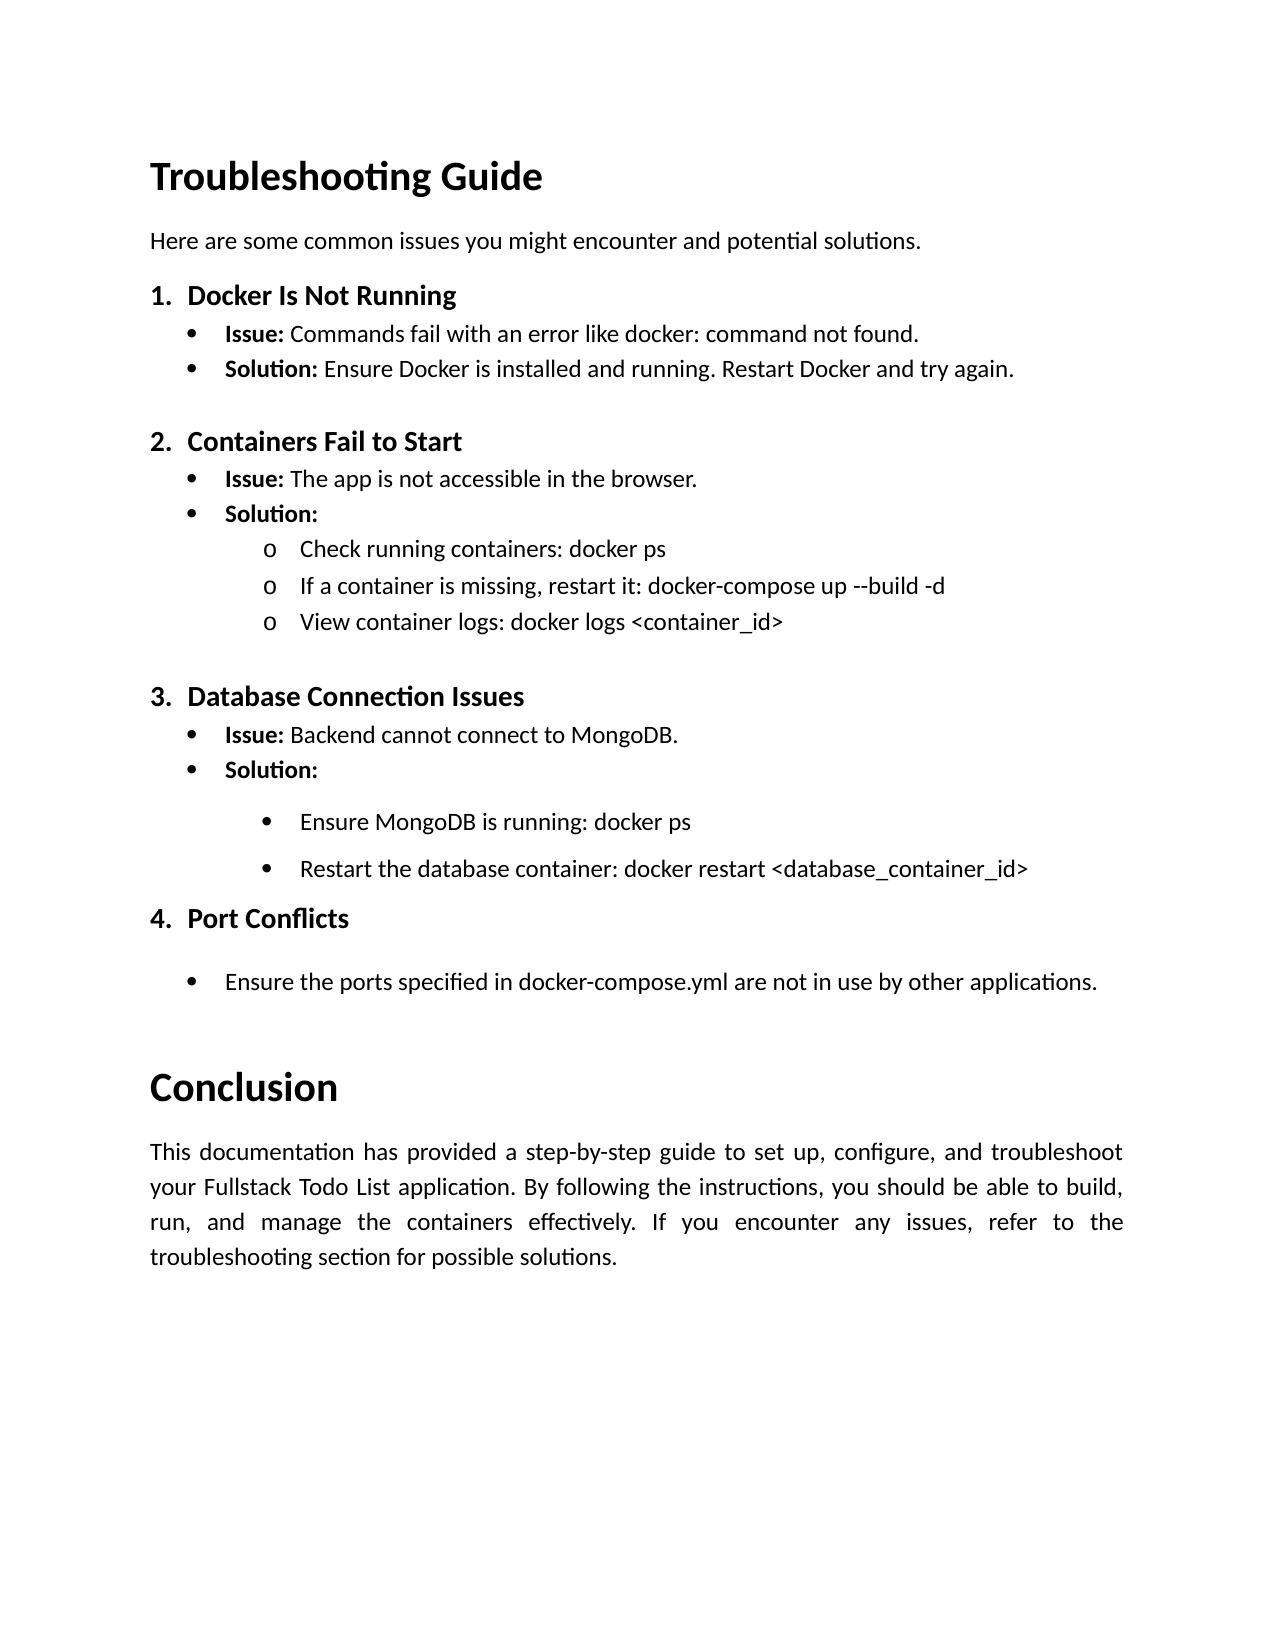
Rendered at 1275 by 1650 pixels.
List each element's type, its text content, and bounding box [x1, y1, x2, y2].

list If a container is missing, restart it: docker-compose up --build -d [262, 570, 1125, 602]
list Solution: [187, 499, 1125, 529]
list Ensure the ports specified in docker-compose.yml are not in use by other applications. [187, 966, 1125, 997]
list Solution: [187, 754, 1125, 784]
list Containers Fail to Start [150, 423, 1125, 458]
text This documentation has provided a step-by-step guide to set up, configure, and troubleshoot your Fullstack Todo List application. By following the instructions, you should be able to build, run, and manage the containers effectively. If you encounter any issues, refer to the troubleshooting section for possible solutions. [150, 1136, 1125, 1271]
list Issue: Backend cannot connect to MongoDB. [187, 719, 1125, 749]
list Ensure MongoDB is running: docker ps [262, 806, 1125, 836]
text Conclusion [150, 1061, 1125, 1111]
list Database Connection Issues [150, 678, 1125, 714]
list Issue: Commands fail with an error like docker: command not found. [187, 318, 1125, 348]
list Check running containers: docker ps [262, 534, 1125, 565]
list Port Conflicts [150, 900, 1125, 936]
text Troubleshooting Guide [150, 150, 1125, 201]
list Docker Is Not Running [150, 277, 1125, 312]
text Here are some common issues you might encounter and potential solutions. [150, 225, 1125, 256]
list Solution: Ensure Docker is installed and running. Restart Docker and try again. [187, 353, 1125, 383]
list Issue: The app is not accessible in the browser. [187, 464, 1125, 494]
list Restart the database container: docker restart <database_container_id> [262, 853, 1125, 883]
list View container logs: docker logs <container_id> [262, 607, 1125, 638]
